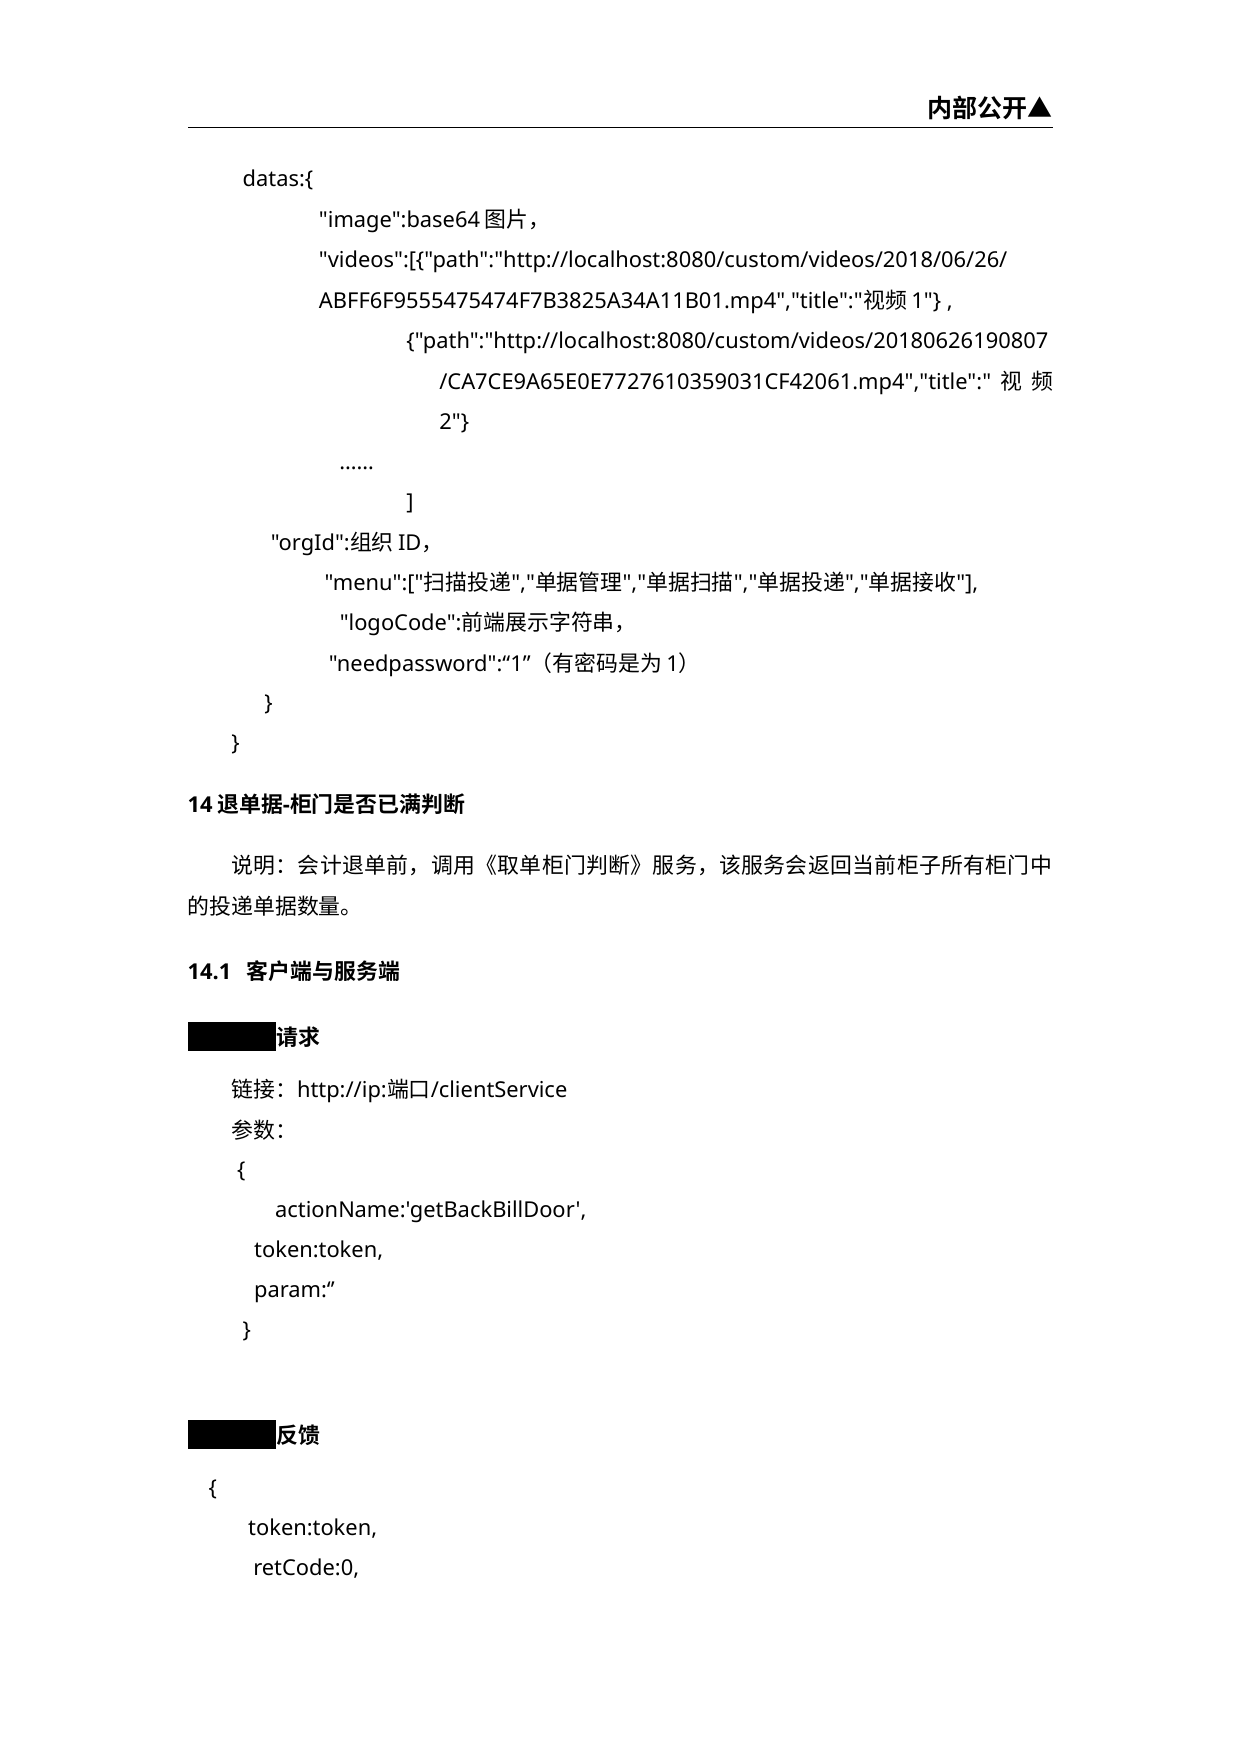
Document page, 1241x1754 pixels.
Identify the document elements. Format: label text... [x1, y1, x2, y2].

text "needpassword":“1”（有密码是为1） [187, 646, 1053, 678]
text } [187, 726, 1053, 758]
text 参数： [187, 1113, 1053, 1145]
text actionName:'getBackBillDoor', [187, 1193, 1053, 1225]
text "videos":[{"path":"http://localhost:8080/custom/videos/2018/06/26/ABFF6F9555475474F7B3825A34A11B01.mp4","title":"视频1"} , [319, 242, 1053, 315]
text "logoCode":前端展示字符串， [187, 605, 1053, 638]
subtitle 客户端与服务端 [187, 954, 1053, 986]
text param:‘’ [187, 1273, 1053, 1305]
text retCode:0, [187, 1550, 1053, 1583]
text 链接：http://ip:端口/clientService [187, 1072, 1053, 1105]
text 说明：会计退单前，调用《取单柜门判断》服务，该服务会返回当前柜子所有柜门中的投递单据数量。 [187, 848, 1053, 921]
text {"path":"http://localhost:8080/custom/videos/20180626190807 /CA7CE9A65E0E7727610359031CF42061.mp4","title":"视频2"} [406, 323, 1053, 437]
text { [187, 1470, 1053, 1503]
subtitle 退单据-柜门是否已满判断 [187, 787, 1053, 819]
text token:token, [187, 1510, 1053, 1543]
text { [187, 1153, 1053, 1186]
text "orgId":组织ID， [187, 524, 1053, 557]
text token:token, [187, 1233, 1053, 1265]
text datas:{ [187, 162, 1053, 194]
text } [187, 1313, 1053, 1345]
text } [187, 686, 1053, 718]
text …… [187, 444, 1053, 477]
text "menu":["扫描投递","单据管理","单据扫描","单据投递","单据接收"], [187, 565, 1053, 597]
text "image":base64图片， [187, 202, 1053, 234]
subtitle 反馈 [187, 1417, 1053, 1450]
text ] [330, 484, 1053, 517]
subtitle 请求 [187, 1019, 1053, 1052]
